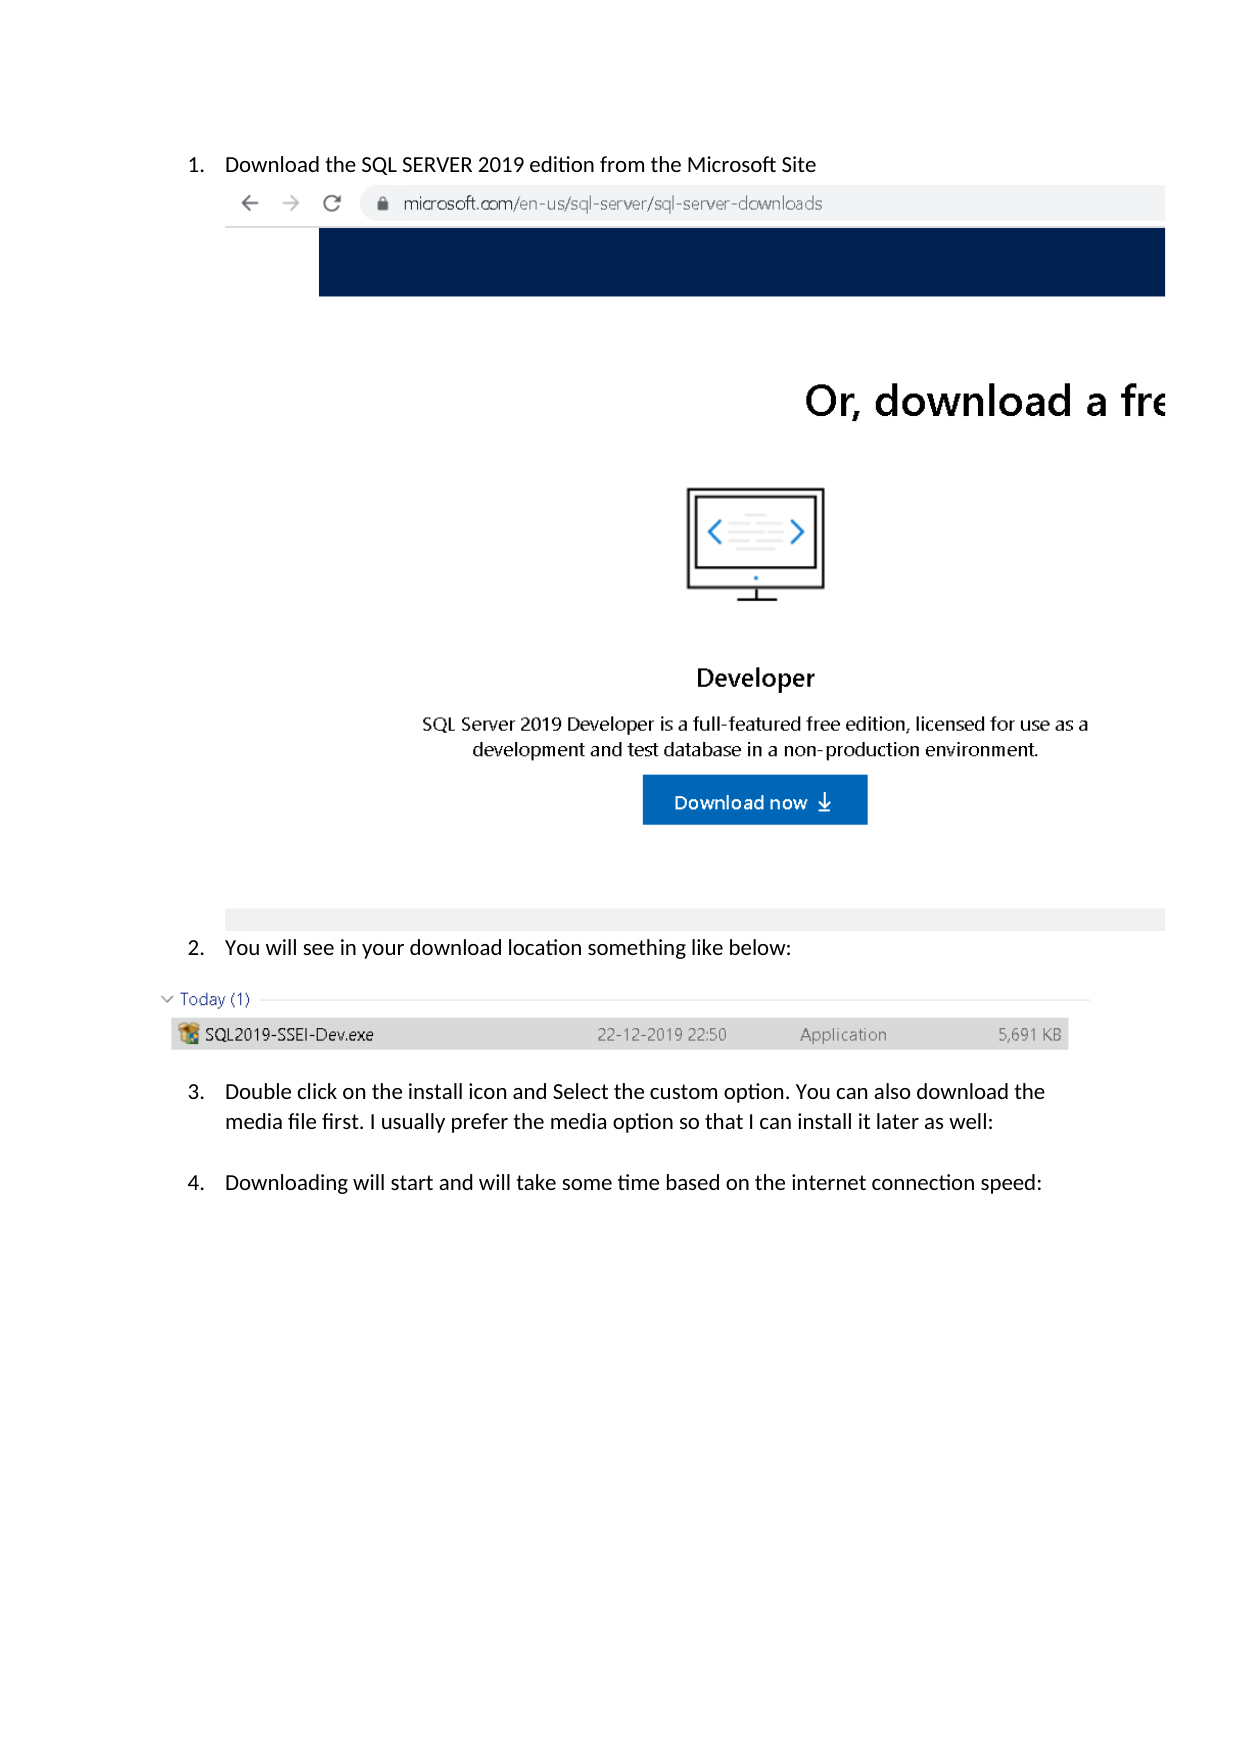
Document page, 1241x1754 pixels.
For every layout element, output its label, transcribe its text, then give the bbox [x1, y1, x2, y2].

list Downloading will start and will take some time based on the internet connection speed: [187, 1168, 1090, 1196]
list Download the SQL SERVER 2019 edition from the Microsoft Site [187, 150, 1090, 178]
list Double click on the install icon and Select the custom option. You can also download the media file first. I usually prefer the media option so that I can install it later as well: [187, 1077, 1090, 1136]
picture [225, 180, 1166, 931]
list You will see in your download location something like below: [187, 933, 1090, 961]
picture [150, 979, 1091, 1059]
